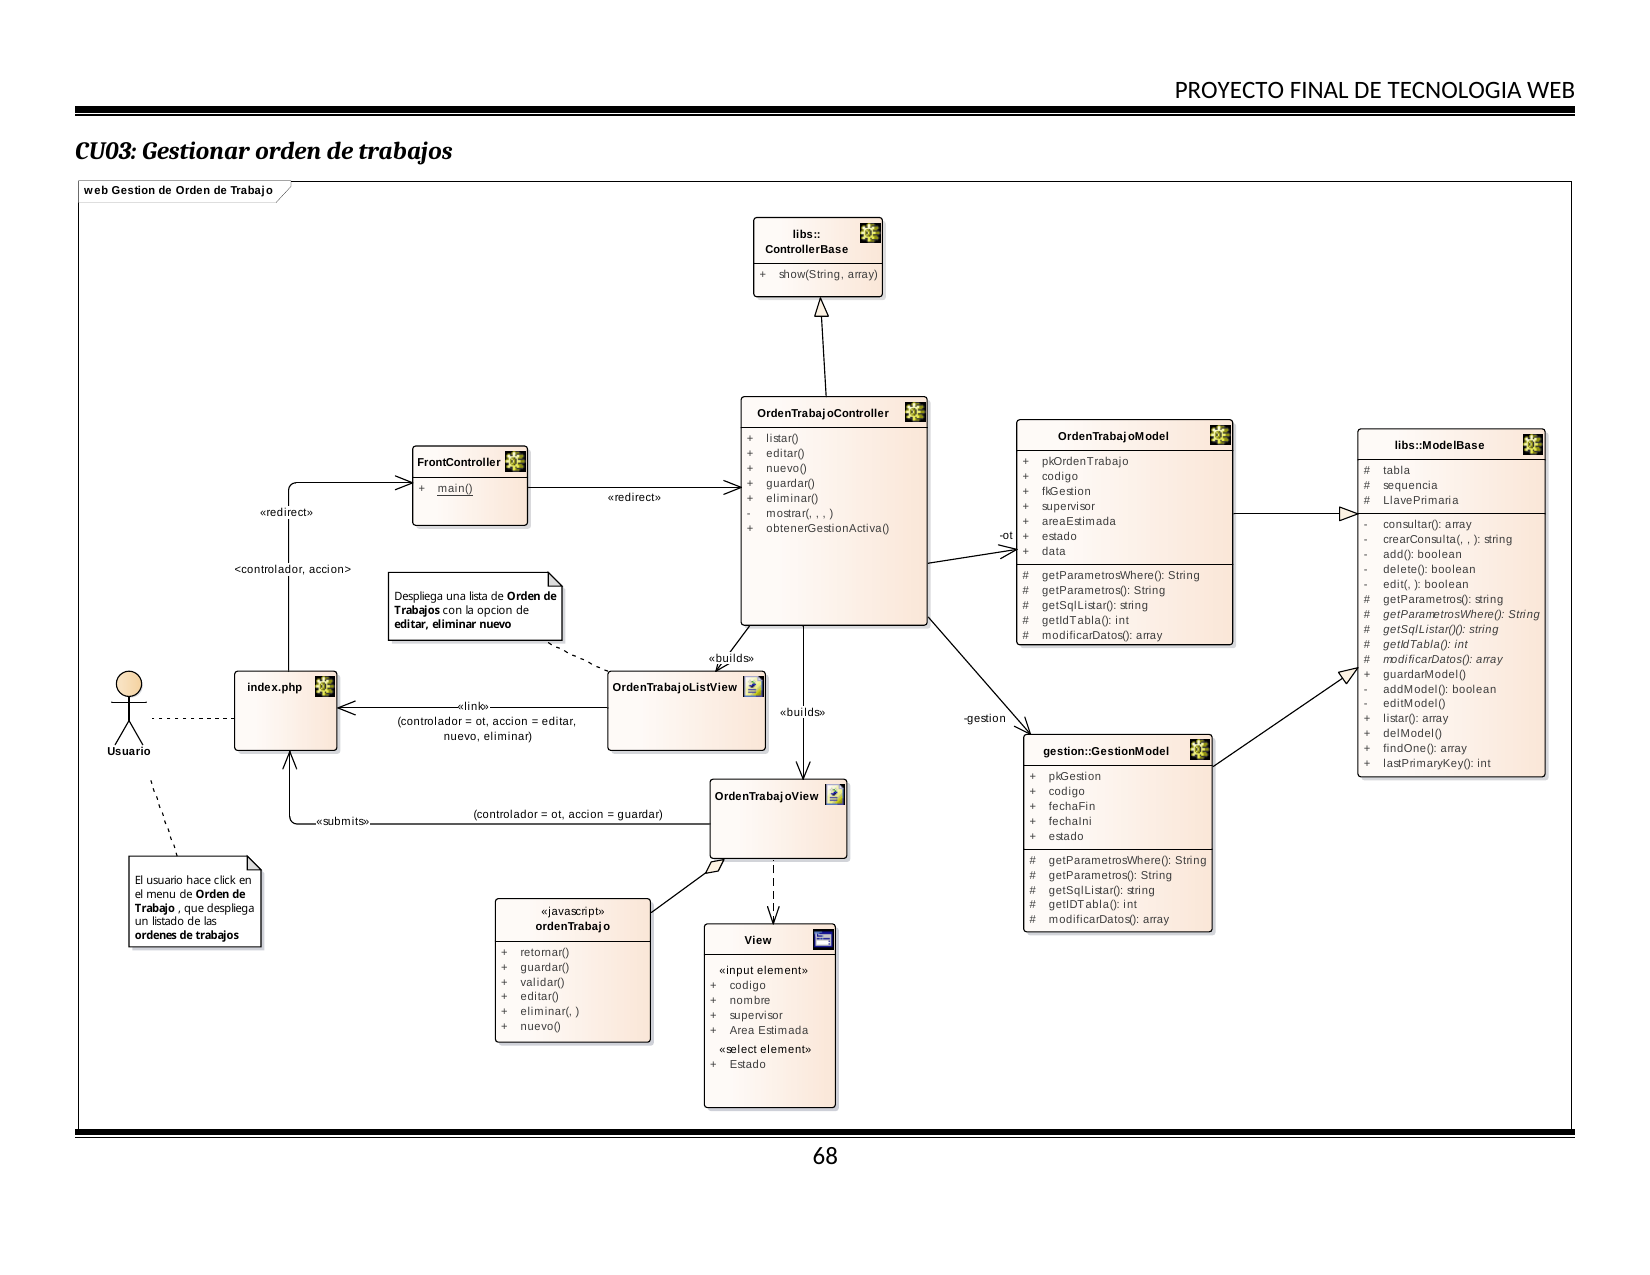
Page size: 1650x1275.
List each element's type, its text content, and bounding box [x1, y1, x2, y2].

subtitle CU03: Gestionar orden de trabajos [75, 137, 1575, 165]
